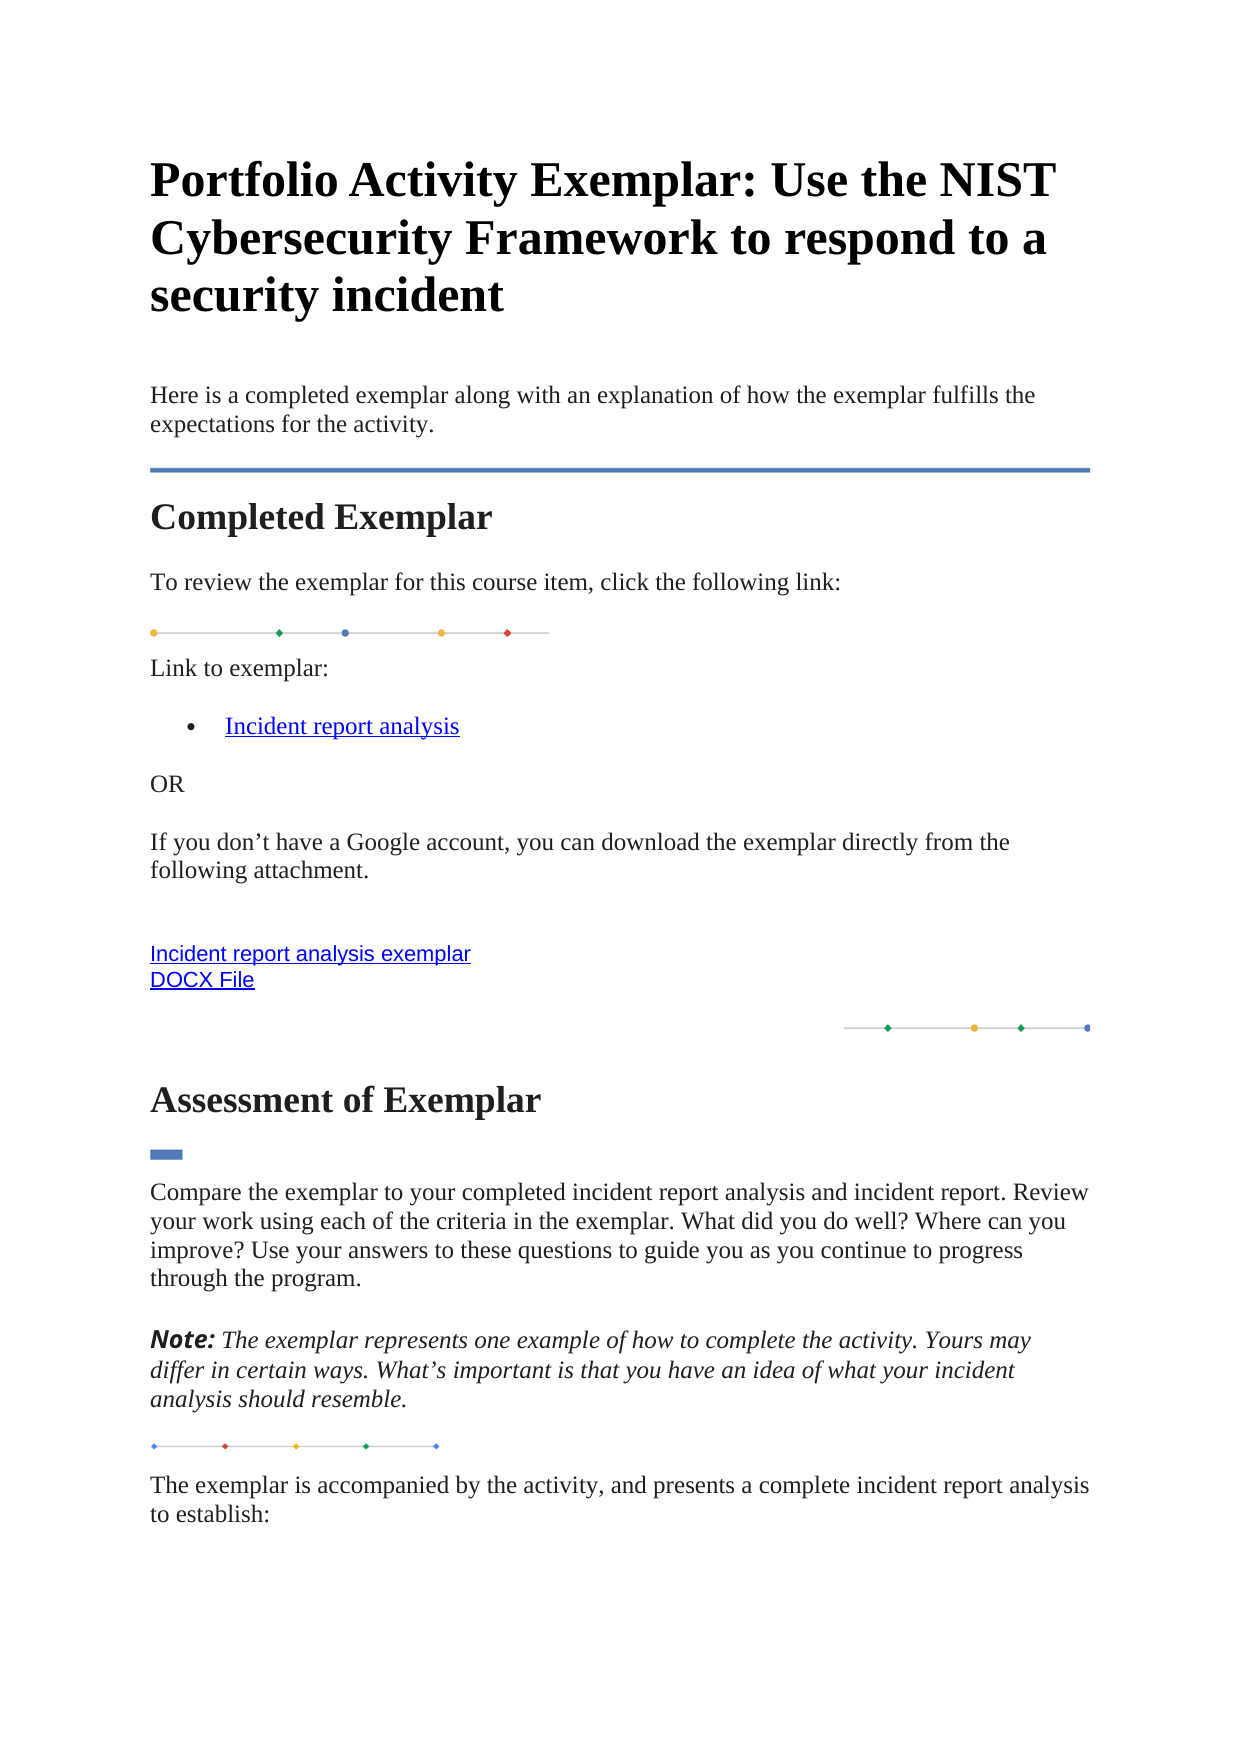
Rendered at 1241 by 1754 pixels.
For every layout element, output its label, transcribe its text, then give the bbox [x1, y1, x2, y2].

text To review the exemplar for this course item, click the following link: [150, 567, 1090, 596]
picture [150, 1442, 1091, 1450]
text The exemplar is accompanied by the activity, and presents a complete incident report analysis to establish: [150, 1470, 1090, 1528]
text Compare the exemplar to your completed incident report analysis and incident report. Review your work using each of the criteria in the exemplar. What did you do well? Where can you improve? Use your answers to these questions to guide you as you continue to progress through the program. [150, 1177, 1090, 1292]
picture [150, 625, 1091, 641]
text OR [150, 769, 1090, 797]
text Here is a completed exemplar along with an explanation of how the exemplar fulfills the expectations for the activity. [150, 380, 1090, 437]
picture [150, 466, 1091, 474]
text Incident report analysis exemplar [150, 941, 1090, 967]
text Link to exemplar: [150, 653, 1090, 682]
list Incident report analysis [187, 711, 1090, 739]
text Portfolio Activity Exemplar: Use the NIST Cybersecurity Framework to respond to a security incident [150, 150, 1090, 322]
text Completed Exemplar [150, 495, 1090, 538]
text Assessment of Exemplar [150, 1077, 1090, 1120]
picture [150, 1149, 1091, 1160]
text Note: The exemplar represents one example of how to complete the activity. Yours may differ in certain ways. What’s important is that you have an idea of what your incident analysis should resemble. [150, 1321, 1090, 1413]
text If you don’t have a Google account, you can download the exemplar directly from the following attachment. [150, 827, 1090, 884]
picture [150, 1019, 1091, 1036]
text DOCX File [150, 967, 1090, 992]
